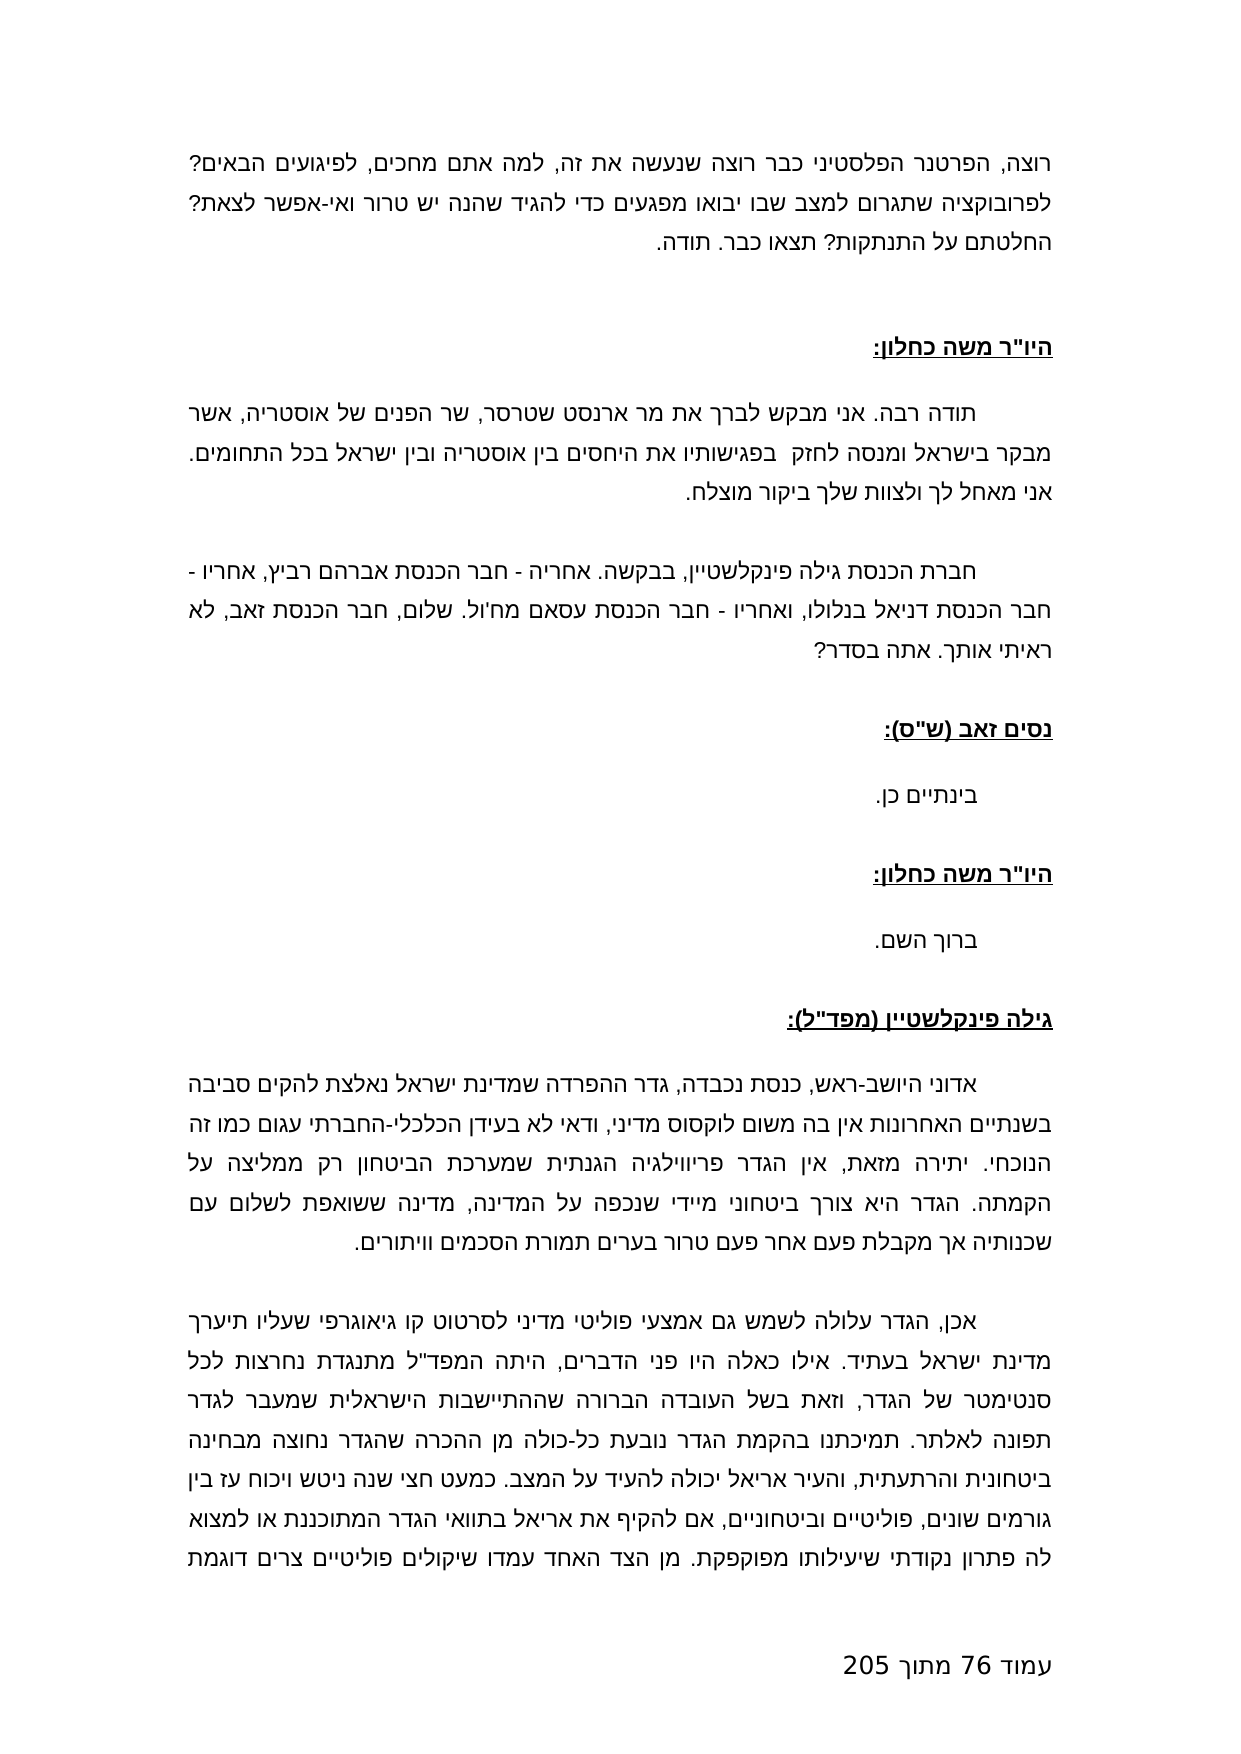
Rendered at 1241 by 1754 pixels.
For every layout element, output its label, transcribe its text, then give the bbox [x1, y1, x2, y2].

text בינתיים כן. [187, 782, 1053, 808]
text תודה רבה. אני מבקש לברך את מר ארנסט שטרסר, שר הפנים של אוסטריה, אשר מבקר בישראל ומנסה לחזק בפגישותיו את היחסים בין אוסטריה ובין ישראל בכל התחומים. אני מאחל לך ולצוות שלך ביקור מוצלח. [187, 400, 1053, 505]
text גילה פינקלשטיין (מפד"ל): [187, 1006, 1053, 1032]
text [187, 150, 1053, 255]
text אדוני היושב-ראש, כנסת נכבדה, גדר ההפרדה שמדינת ישראל נאלצת להקים סביבה בשנתיים האחרונות אין בה משום לוקסוס מדיני, ודאי לא בעידן הכלכלי-החברתי עגום כמו זה הנוכחי. יתירה מזאת, אין הגדר פריווילגיה הגנתית שמערכת הביטחון רק ממליצה על הקמתה. הגדר היא צורך ביטחוני מיידי שנכפה על המדינה, מדינה ששואפת לשלום עם שכנותיה אך מקבלת פעם אחר פעם טרור בערים תמורת הסכמים וויתורים. [187, 1071, 1053, 1256]
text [187, 1308, 1053, 1571]
text היו"ר משה כחלון: [187, 861, 1053, 887]
text היו"ר משה כחלון: [187, 334, 1053, 361]
text נסים זאב (ש"ס): [187, 716, 1053, 742]
text חברת הכנסת גילה פינקלשטיין, בבקשה. אחריה - חבר הכנסת אברהם רביץ, אחריו - חבר הכנסת דניאל בנלולו, ואחריו - חבר הכנסת עסאם מח'ול. שלום, חבר הכנסת זאב, לא ראיתי אותך. אתה בסדר? [187, 558, 1053, 663]
text ברוך השם. [187, 927, 1053, 953]
